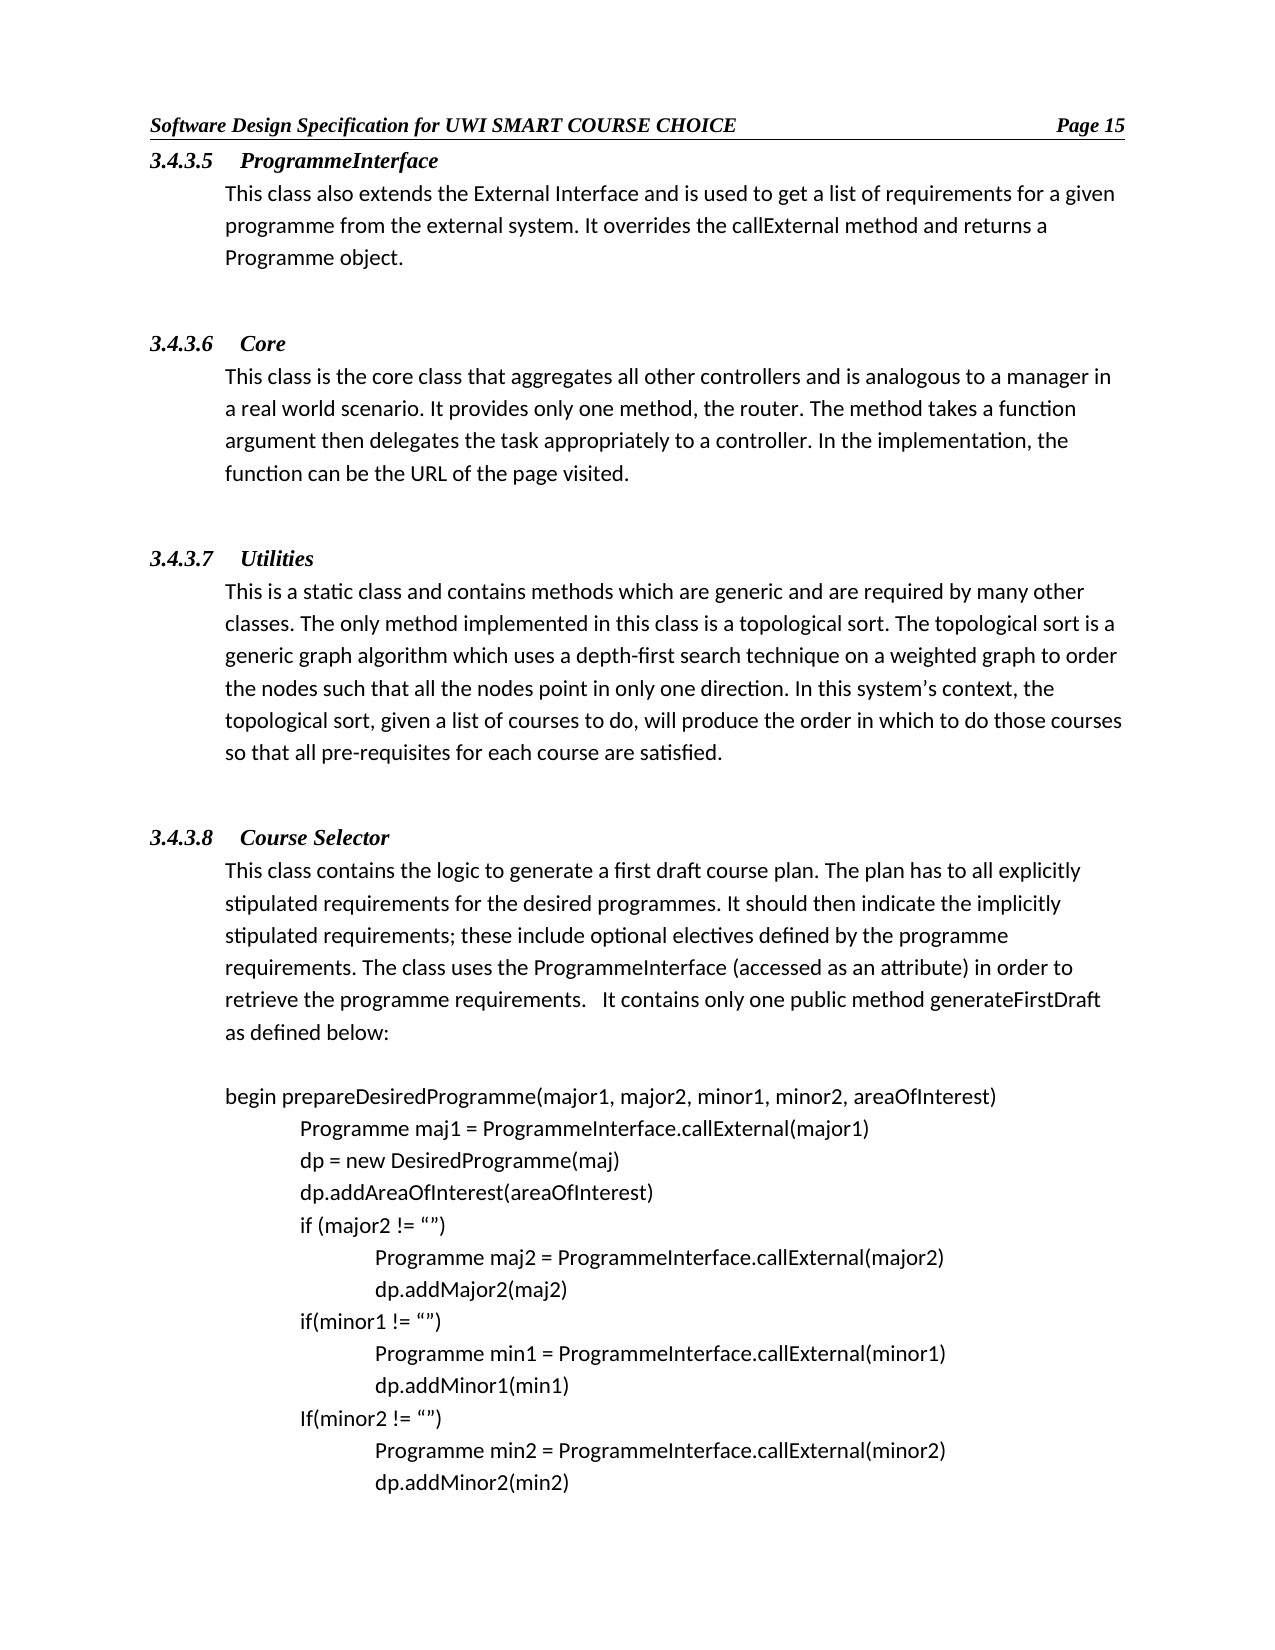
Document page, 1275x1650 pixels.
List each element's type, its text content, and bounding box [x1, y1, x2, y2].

list Programme maj1 = ProgrammeInterface.callExternal(major1) [225, 1114, 1125, 1142]
list This class is the core class that aggregates all other controllers and is analogous to a manager in a real world scenario. It provides only one method, the router. The method takes a function argument then delegates the task appropriately to a controller. In the implementation, the function can be the URL of the page visited. [225, 362, 1125, 487]
list This is a static class and contains methods which are generic and are required by many other classes. The only method implemented in this class is a topological sort. The topological sort is a generic graph algorithm which uses a depth-first search technique on a weighted graph to order the nodes such that all the nodes point in only one direction. In this system’s context, the topological sort, given a list of courses to do, will produce the order in which to do those courses so that all pre-requisites for each course are satisfied. [225, 577, 1125, 766]
subtitle ProgrammeInterface [150, 150, 1125, 173]
list Programme min2 = ProgrammeInterface.callExternal(minor2) [225, 1436, 1125, 1464]
list dp.addMinor1(min1) [225, 1372, 1125, 1400]
list if (major2 != “”) [225, 1211, 1125, 1239]
list begin prepareDesiredProgramme(major1, major2, minor1, minor2, areaOfInterest) [225, 1082, 1125, 1110]
list Programme min1 = ProgrammeInterface.callExternal(minor1) [225, 1339, 1125, 1367]
list If(minor2 != “”) [225, 1404, 1125, 1432]
subtitle Utilities [150, 548, 1125, 571]
list dp = new DesiredProgramme(maj) [225, 1146, 1125, 1174]
list dp.addMajor2(maj2) [225, 1275, 1125, 1303]
list dp.addMinor2(min2) [225, 1468, 1125, 1496]
subtitle Course Selector [150, 827, 1125, 850]
list dp.addAreaOfInterest(areaOfInterest) [225, 1178, 1125, 1207]
list This class also extends the External Interface and is used to get a list of requirements for a given programme from the external system. It overrides the callExternal method and returns a Programme object. [225, 179, 1125, 272]
list This class contains the logic to generate a first draft course plan. The plan has to all explicitly stipulated requirements for the desired programmes. It should then indicate the implicitly stipulated requirements; these include optional electives defined by the programme requirements. The class uses the ProgrammeInterface (accessed as an attribute) in order to retrieve the programme requirements. It contains only one public method generateFirstDraft as defined below: [225, 857, 1125, 1046]
list Programme maj2 = ProgrammeInterface.callExternal(major2) [225, 1243, 1125, 1271]
list if(minor1 != “”) [225, 1307, 1125, 1335]
subtitle Core [150, 333, 1125, 356]
